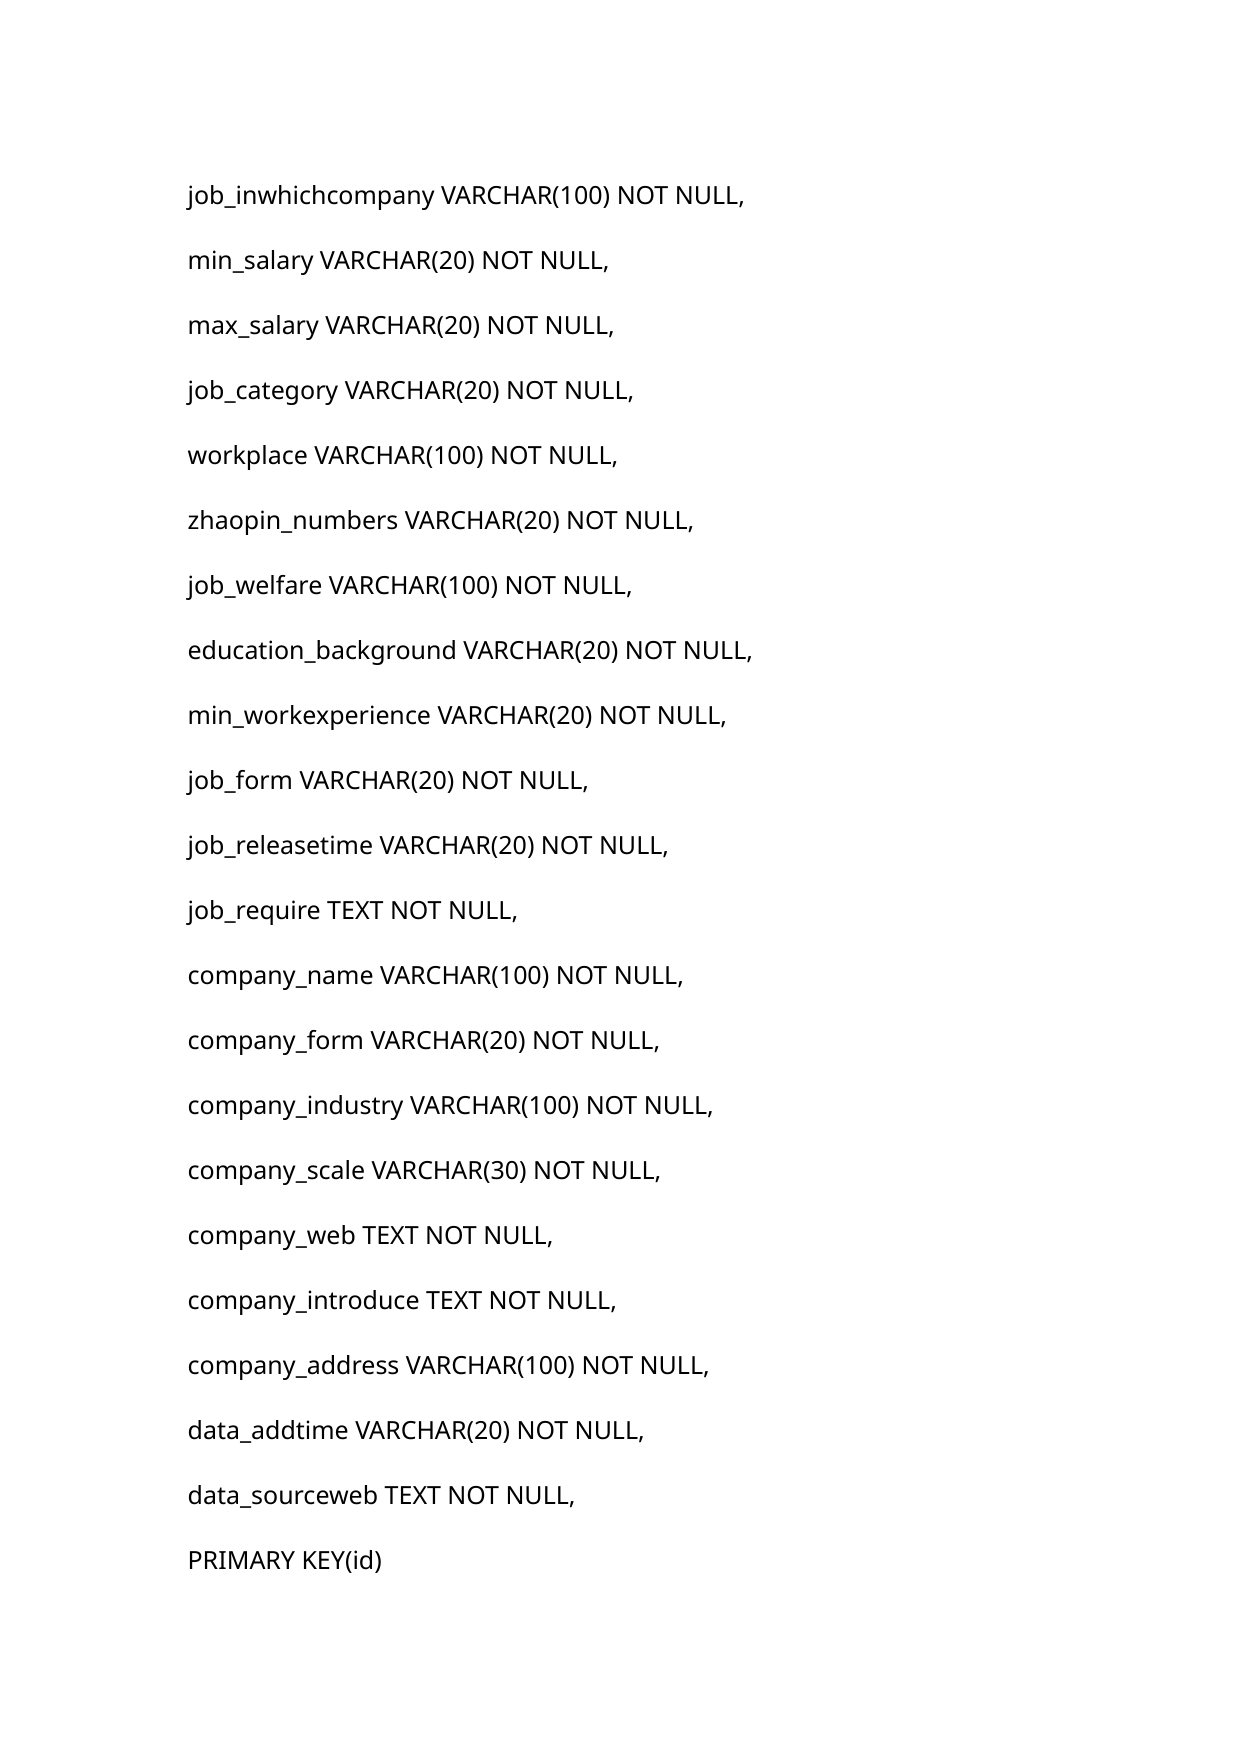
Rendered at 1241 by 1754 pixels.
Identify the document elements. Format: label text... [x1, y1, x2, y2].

text min_workexperience VARCHAR(20) NOT NULL, [187, 682, 1053, 747]
text job_form VARCHAR(20) NOT NULL, [187, 747, 1053, 812]
text company_web TEXT NOT NULL, [187, 1202, 1053, 1267]
text company_scale VARCHAR(30) NOT NULL, [187, 1137, 1053, 1202]
text job_releasetime VARCHAR(20) NOT NULL, [187, 812, 1053, 877]
text PRIMARY KEY(id) [187, 1527, 1053, 1592]
text company_name VARCHAR(100) NOT NULL, [187, 942, 1053, 1007]
text data_addtime VARCHAR(20) NOT NULL, [187, 1397, 1053, 1462]
text job_category VARCHAR(20) NOT NULL, [187, 357, 1053, 422]
text data_sourceweb TEXT NOT NULL, [187, 1462, 1053, 1527]
text company_form VARCHAR(20) NOT NULL, [187, 1007, 1053, 1072]
text job_require TEXT NOT NULL, [187, 877, 1053, 942]
text zhaopin_numbers VARCHAR(20) NOT NULL, [187, 487, 1053, 552]
text education_background VARCHAR(20) NOT NULL, [187, 617, 1053, 682]
text job_inwhichcompany VARCHAR(100) NOT NULL, [187, 162, 1053, 227]
text company_introduce TEXT NOT NULL, [187, 1267, 1053, 1332]
text max_salary VARCHAR(20) NOT NULL, [187, 292, 1053, 357]
text min_salary VARCHAR(20) NOT NULL, [187, 227, 1053, 292]
text workplace VARCHAR(100) NOT NULL, [187, 422, 1053, 487]
text company_industry VARCHAR(100) NOT NULL, [187, 1072, 1053, 1137]
text company_address VARCHAR(100) NOT NULL, [187, 1332, 1053, 1397]
text job_welfare VARCHAR(100) NOT NULL, [187, 552, 1053, 617]
